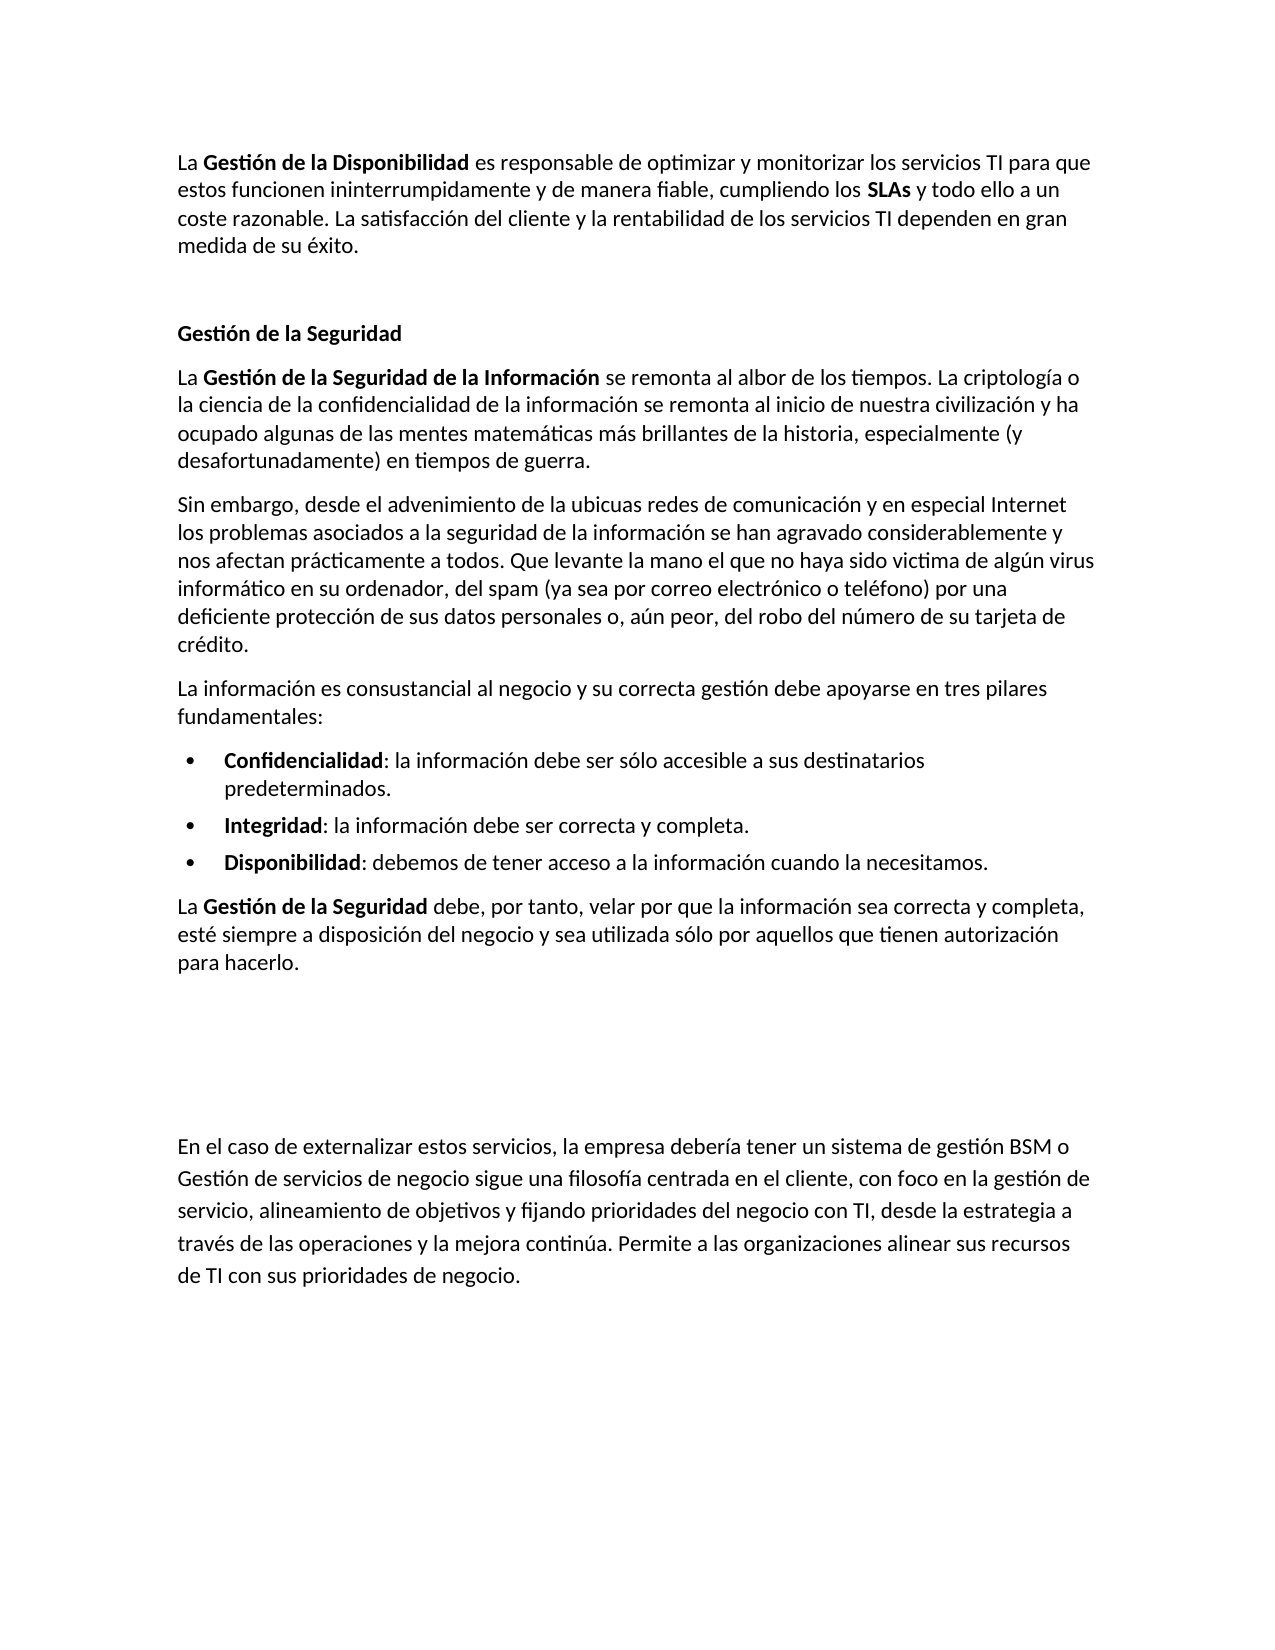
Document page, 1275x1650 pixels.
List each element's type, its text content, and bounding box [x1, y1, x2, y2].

text Sin embargo, desde el advenimiento de la ubicuas redes de comunicación y en especial Internet los problemas asociados a la seguridad de la información se han agravado considerablemente y nos afectan prácticamente a todos. Que levante la mano el que no haya sido victima de algún virus informático en su ordenador, del spam (ya sea por correo electrónico o teléfono) por una deficiente protección de sus datos personales o, aún peor, del robo del número de su tarjeta de crédito. [177, 490, 1098, 658]
text La información es consustancial al negocio y su correcta gestión debe apoyarse en tres pilares fundamentales: [177, 674, 1098, 730]
text En el caso de externalizar estos servicios, la empresa debería tener un sistema de gestión BSM o Gestión de servicios de negocio sigue una filosofía centrada en el cliente, con foco en la gestión de servicio, alineamiento de objetivos y fijando prioridades del negocio con TI, desde la estrategia a través de las operaciones y la mejora continúa. Permite a las organizaciones alinear sus recursos de TI con sus prioridades de negocio. [177, 1132, 1098, 1289]
list Integridad: la información debe ser correcta y completa. [187, 811, 1098, 839]
text La Gestión de la Seguridad de la Información se remonta al albor de los tiempos. La criptología o la ciencia de la confidencialidad de la información se remonta al inicio de nuestra civilización y ha ocupado algunas de las mentes matemáticas más brillantes de la historia, especialmente (y desafortunadamente) en tiempos de guerra. [177, 363, 1098, 475]
list Confidencialidad: la información debe ser sólo accesible a sus destinatarios predeterminados. [187, 746, 1098, 802]
text La Gestión de la Seguridad debe, por tanto, velar por que la información sea correcta y completa, esté siempre a disposición del negocio y sea utilizada sólo por aquellos que tienen autorización para hacerlo. [177, 892, 1098, 976]
text La Gestión de la Disponibilidad es responsable de optimizar y monitorizar los servicios TI para que estos funcionen ininterrumpidamente y de manera fiable, cumpliendo los SLAs y todo ello a un coste razonable. La satisfacción del cliente y la rentabilidad de los servicios TI dependen en gran medida de su éxito. [177, 148, 1098, 260]
list Disponibilidad: debemos de tener acceso a la información cuando la necesitamos. [187, 848, 1098, 877]
text Gestión de la Seguridad [177, 319, 1098, 347]
